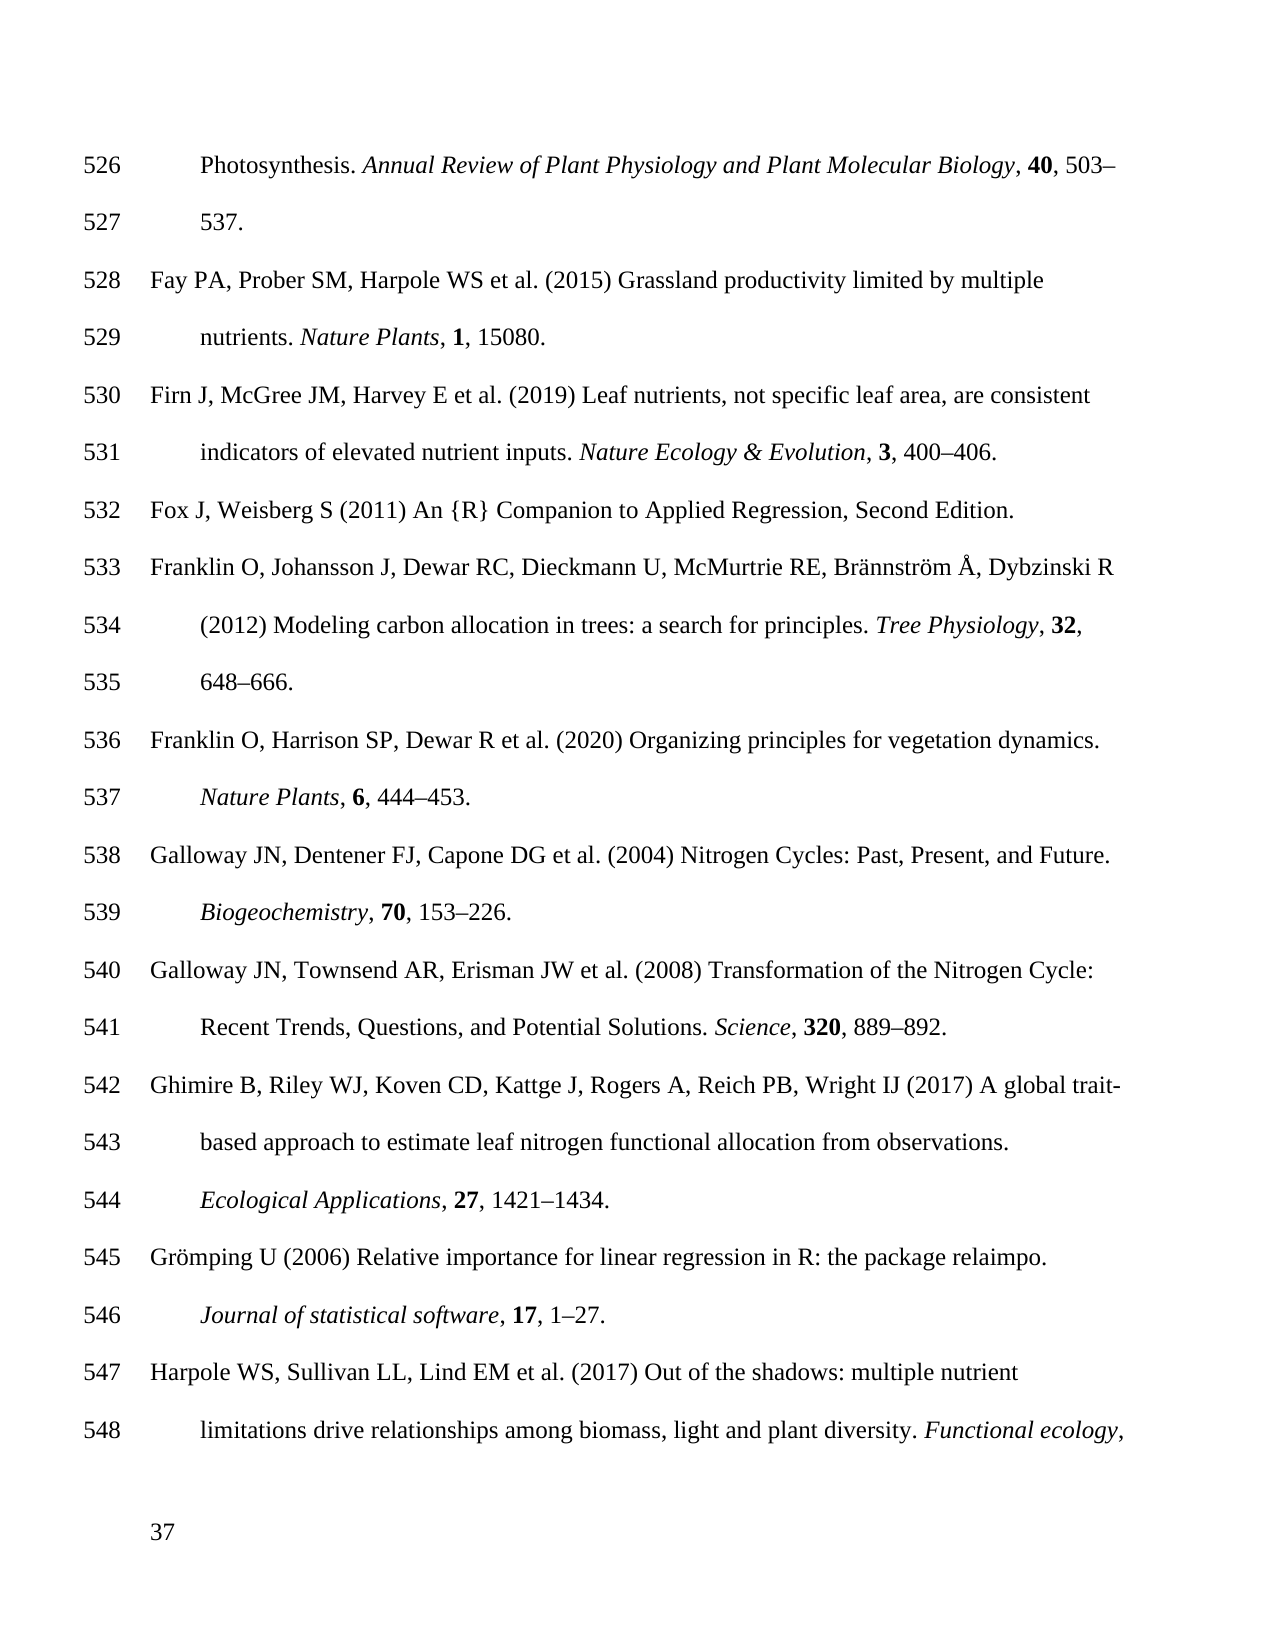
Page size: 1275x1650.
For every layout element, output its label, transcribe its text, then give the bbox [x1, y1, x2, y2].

text Galloway JN, Townsend AR, Erisman JW et al. (2008) Transformation of the Nitrogen Cycle: Recent Trends, Questions, and Potential Solutions. Science, 320, 889–892. [150, 955, 1125, 1041]
text Grömping U (2006) Relative importance for linear regression in R: the package relaimpo. Journal of statistical software, 17, 1–27. [150, 1242, 1125, 1329]
text Franklin O, Harrison SP, Dewar R et al. (2020) Organizing principles for vegetation dynamics. Nature Plants, 6, 444–453. [150, 725, 1125, 811]
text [150, 150, 1125, 236]
text Franklin O, Johansson J, Dewar RC, Dieckmann U, McMurtrie RE, Brännström Å, Dybzinski R (2012) Modeling carbon allocation in trees: a search for principles. Tree Physiology, 32, 648–666. [150, 552, 1125, 696]
text Fox J, Weisberg S (2011) An {R} Companion to Applied Regression, Second Edition. [150, 495, 1125, 524]
text Fay PA, Prober SM, Harpole WS et al. (2015) Grassland productivity limited by multiple nutrients. Nature Plants, 1, 15080. [150, 265, 1125, 351]
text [150, 1357, 1125, 1444]
text Ghimire B, Riley WJ, Koven CD, Kattge J, Rogers A, Reich PB, Wright IJ (2017) A global trait-based approach to estimate leaf nitrogen functional allocation from observations. Ecological Applications, 27, 1421–1434. [150, 1070, 1125, 1214]
text Firn J, McGree JM, Harvey E et al. (2019) Leaf nutrients, not specific leaf area, are consistent indicators of elevated nutrient inputs. Nature Ecology & Evolution, 3, 400–406. [150, 380, 1125, 466]
text Galloway JN, Dentener FJ, Capone DG et al. (2004) Nitrogen Cycles: Past, Present, and Future. Biogeochemistry, 70, 153–226. [150, 840, 1125, 926]
